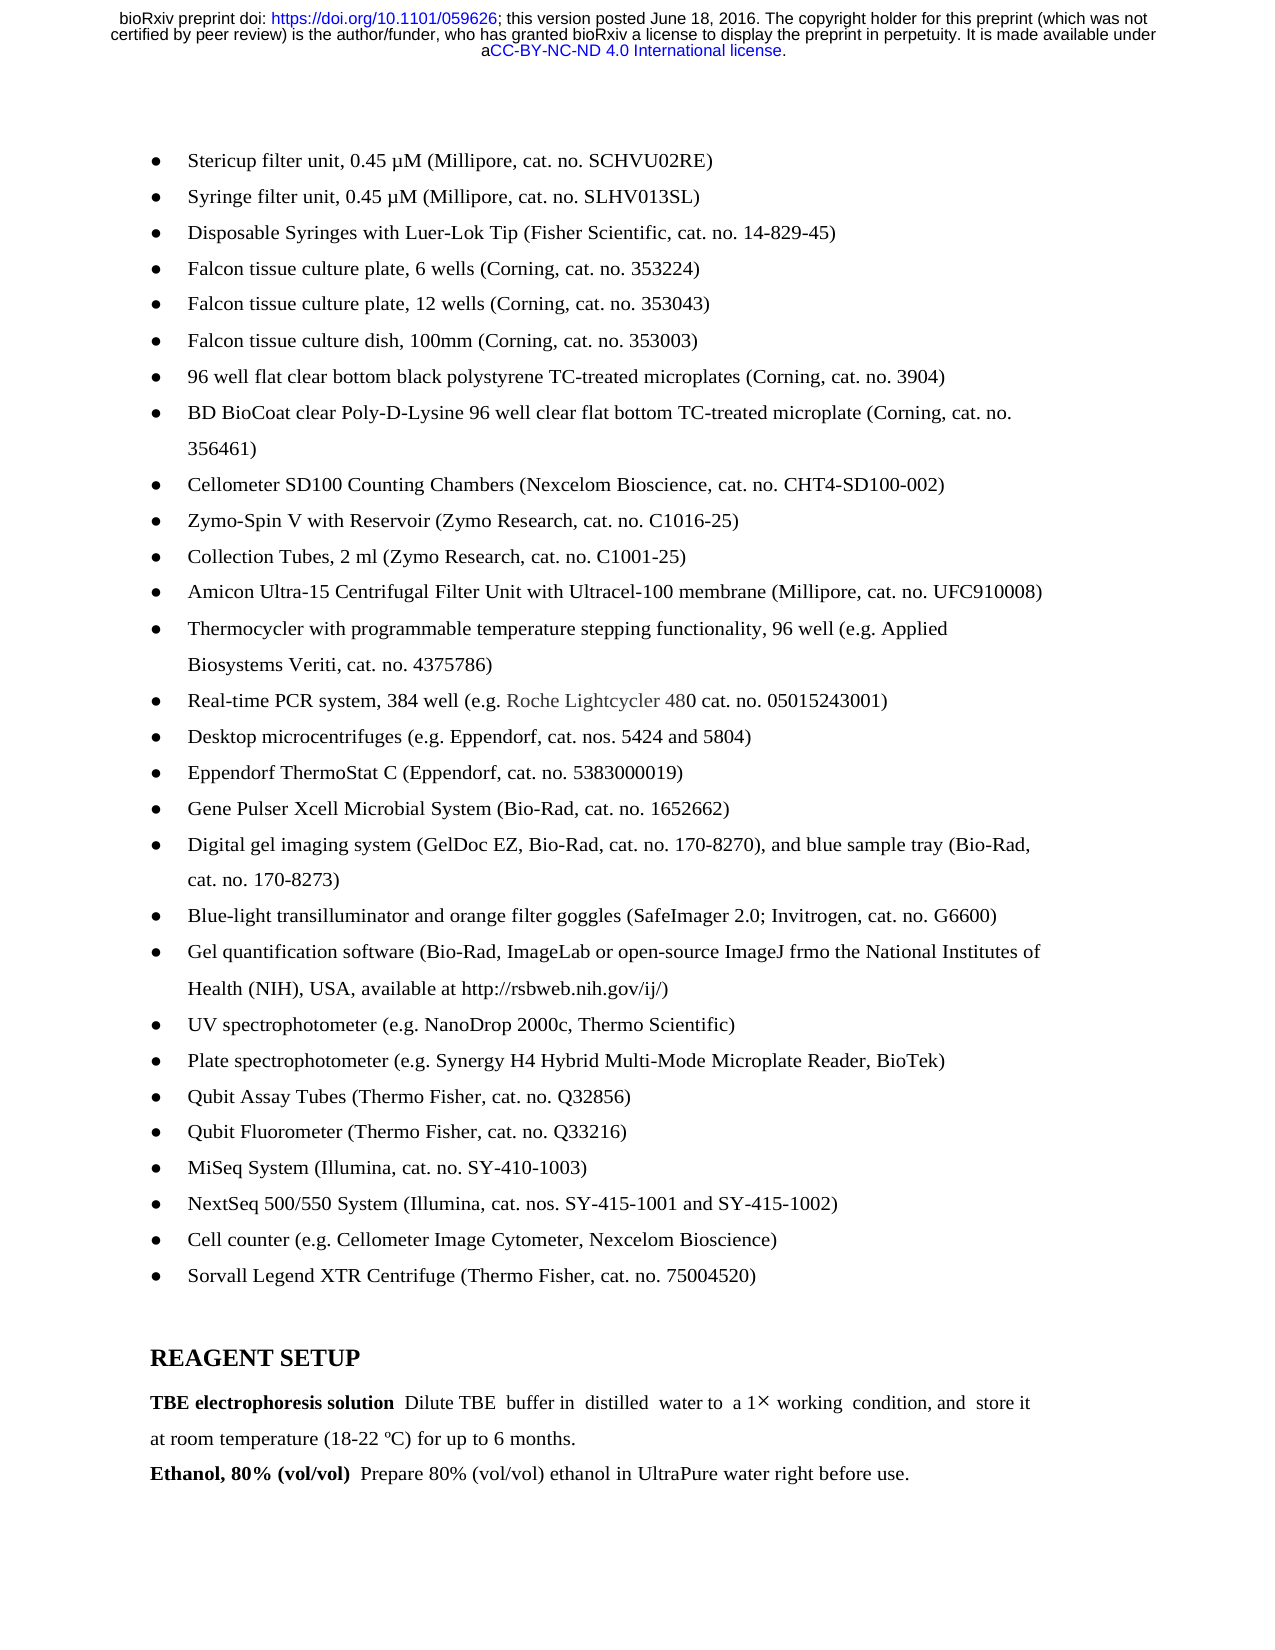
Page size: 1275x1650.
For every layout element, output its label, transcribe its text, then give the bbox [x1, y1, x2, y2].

list MiSeq System (Illumina, cat. no. SY-410-1003) [150, 1156, 1160, 1179]
list Gel quantification software (Bio-Rad, ImageLab or open-source ImageJ frmo the National Institutes of Health (NIH), USA, available at http://rsbweb.nih.gov/ij/) [150, 940, 1046, 999]
list Cellometer SD100 Counting Chambers (Nexcelom Bioscience, cat. no. CHT4-SD100-002) [150, 473, 1160, 496]
list 96 well flat clear bottom black polystyrene TC-treated microplates (Corning, cat. no. 3904) [150, 364, 1160, 387]
list Qubit Assay Tubes (Thermo Fisher, cat. no. Q32856) [150, 1085, 1160, 1107]
list Cell counter (e.g. Cellometer Image Cytometer, Nexcelom Bioscience) [150, 1228, 1160, 1251]
list Gene Pulser Xcell Microbial System (Bio-Rad, cat. no. 1652662) [150, 797, 1160, 819]
list Eppendorf ThermoStat C (Eppendorf, cat. no. 5383000019) [150, 761, 1160, 783]
list Falcon tissue culture plate, 6 wells (Corning, cat. no. 353224) [150, 257, 1160, 280]
text TBE electrophoresis solution Dilute TBE buffer in distilled water to a 1× working condition, and store it at room temperature (18-22 ºC) for up to 6 months. [150, 1386, 1039, 1449]
list Falcon tissue culture plate, 12 wells (Corning, cat. no. 353043) [150, 292, 1160, 315]
list Stericup filter unit, 0.45 µM (Millipore, cat. no. SCHVU02RE) [150, 149, 1160, 172]
list Falcon tissue culture dish, 100mm (Corning, cat. no. 353003) [150, 328, 1160, 351]
list Collection Tubes, 2 ml (Zymo Research, cat. no. C1001-25) [150, 545, 1160, 568]
list Zymo-Spin V with Reservoir (Zymo Research, cat. no. C1016-25) [150, 509, 1160, 532]
list Qubit Fluorometer (Thermo Fisher, cat. no. Q33216) [150, 1120, 1160, 1143]
list Amicon Ultra-15 Centrifugal Filter Unit with Ultracel-100 membrane (Millipore, cat. no. UFC910008) [150, 580, 1160, 603]
list Sorvall Legend XTR Centrifuge (Thermo Fisher, cat. no. 75004520) [150, 1264, 1160, 1287]
list Real-time PCR system, 384 well (e.g. Roche Lightcycler 480 cat. no. 05015243001) [150, 689, 1160, 711]
list UV spectrophotometer (e.g. NanoDrop 2000c, Thermo Scientific) [150, 1013, 1160, 1035]
list Desktop microcentrifuges (e.g. Eppendorf, cat. nos. 5424 and 5804) [150, 725, 1160, 747]
list Blue-light transilluminator and orange filter goggles (SafeImager 2.0; Invitrogen, cat. no. G6600) [150, 904, 1160, 927]
list NextSeq 500/550 System (Illumina, cat. nos. SY-415-1001 and SY-415-1002) [150, 1192, 1160, 1215]
list BD BioCoat clear Poly-D-Lysine 96 well clear flat bottom TC-treated microplate (Corning, cat. no. 356461) [150, 401, 1017, 459]
list Plate spectrophotometer (e.g. Synergy H4 Hybrid Multi-Mode Microplate Reader, BioTek) [150, 1049, 1160, 1071]
text Ethanol, 80% (vol/vol) Prepare 80% (vol/vol) ethanol in UltraPure water right before use. [150, 1462, 1160, 1485]
list Thermocycler with programmable temperature stepping functionality, 96 well (e.g. Applied Biosystems Veriti, cat. no. 4375786) [150, 616, 952, 675]
list Disposable Syringes with Luer-Lok Tip (Fisher Scientific, cat. no. 14-829-45) [150, 221, 1160, 244]
subtitle REAGENT SETUP [150, 1343, 1160, 1371]
list Digital gel imaging system (GelDoc EZ, Bio-Rad, cat. no. 170-8270), and blue sample tray (Bio-Rad, cat. no. 170-8273) [150, 833, 1036, 891]
list Syringe filter unit, 0.45 µM (Millipore, cat. no. SLHV013SL) [150, 185, 1160, 208]
